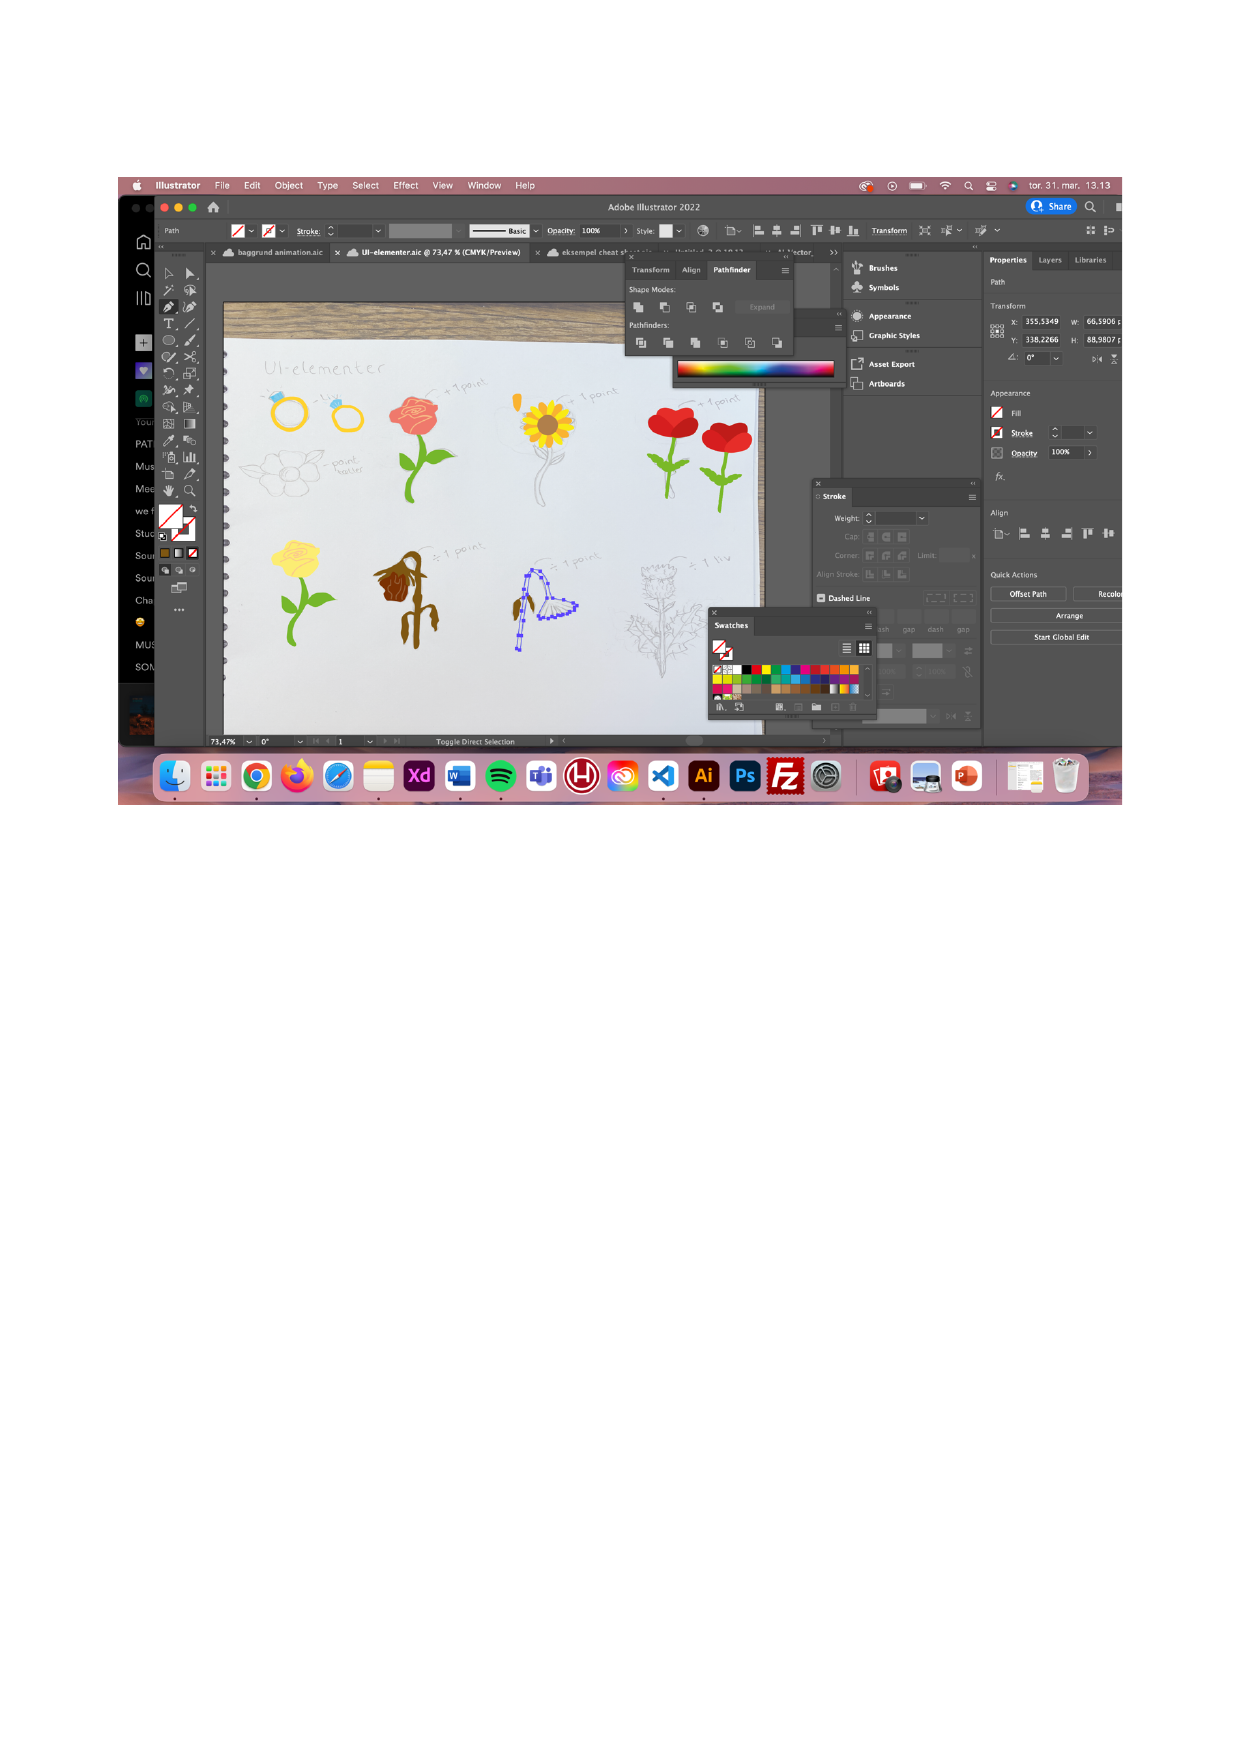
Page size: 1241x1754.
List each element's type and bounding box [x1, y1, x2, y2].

picture [118, 177, 1123, 805]
